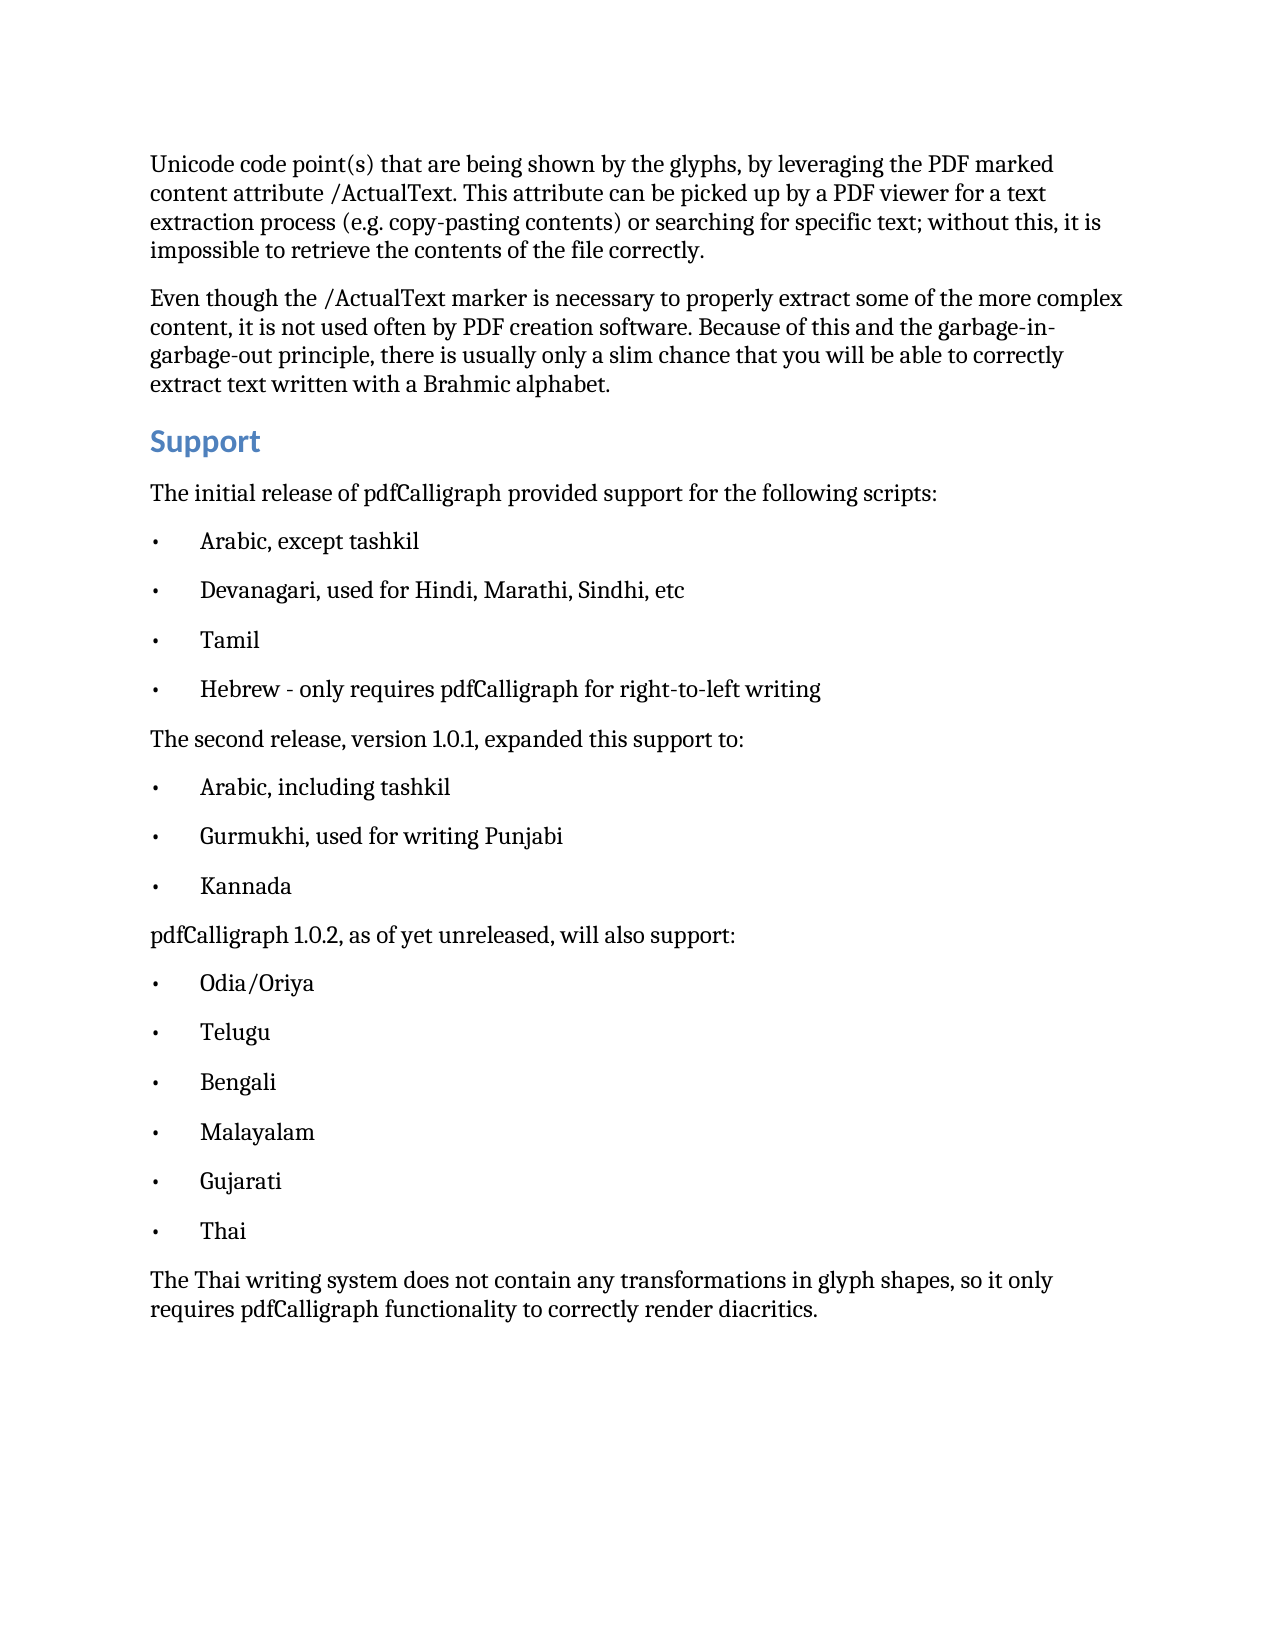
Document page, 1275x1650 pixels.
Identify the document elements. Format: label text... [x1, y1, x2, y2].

list Arabic, except tashkil [150, 527, 1125, 555]
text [150, 150, 1125, 265]
subtitle Support [150, 419, 1125, 460]
list Malayalam [150, 1117, 1125, 1146]
list Thai [150, 1217, 1125, 1245]
list Hebrew - only requires pdfCalligraph for right-to-left writing [150, 675, 1125, 704]
list Tamil [150, 626, 1125, 654]
list Arabic, including tashkil [150, 772, 1125, 801]
list Gujarati [150, 1167, 1125, 1196]
list Devanagari, used for Hindi, Marathi, Sindhi, etc [150, 576, 1125, 605]
text The Thai writing system does not contain any transformations in glyph shapes, so it only requires pdfCalligraph functionality to correctly render diacritics. [150, 1266, 1125, 1324]
list Bengali [150, 1068, 1125, 1097]
text The initial release of pdfCalligraph provided support for the following scripts: [150, 479, 1125, 508]
list Telugu [150, 1018, 1125, 1047]
list Gurmukhi, used for writing Punjabi [150, 822, 1125, 851]
text pdfCalligraph 1.0.2, as of yet unreleased, will also support: [150, 921, 1125, 950]
text The second release, version 1.0.1, expanded this support to: [150, 725, 1125, 754]
list Kannada [150, 872, 1125, 900]
text Even though the /ActualText marker is necessary to properly extract some of the more complex content, it is not used often by PDF creation software. Because of this and the garbage-in-garbage-out principle, there is usually only a slim chance that you will be able to correctly extract text written with a Brahmic alphabet. [150, 284, 1125, 399]
list Odia/Oriya [150, 969, 1125, 997]
